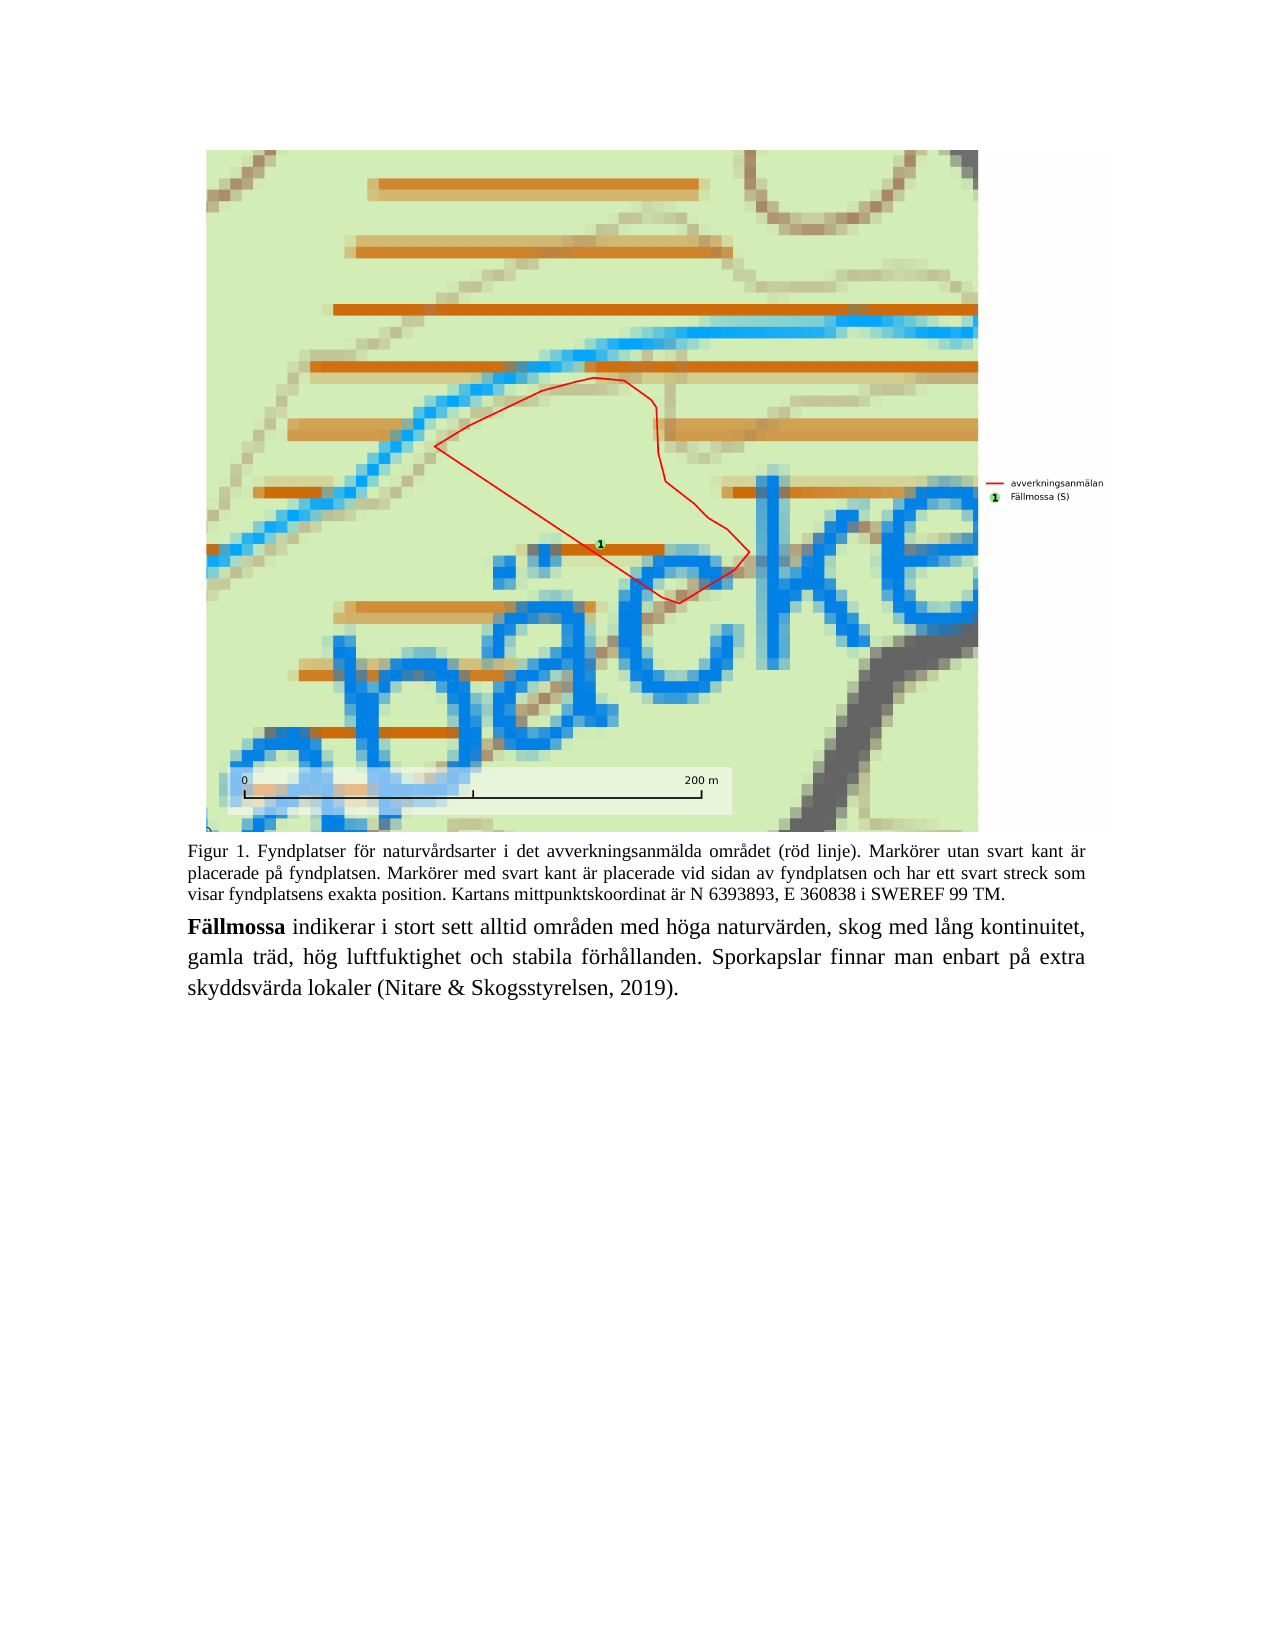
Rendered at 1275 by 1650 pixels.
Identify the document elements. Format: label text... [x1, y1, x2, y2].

text Figur 1. Fyndplatser för naturvårdsarter i det avverkningsanmälda området (röd linje). Markörer utan svart kant är placerade på fyndplatsen. Markörer med svart kant är placerade vid sidan av fyndplatsen och har ett svart streck som visar fyndplatsens exakta position. Kartans mittpunktskoordinat är N 6393893, E 360838 i SWEREF 99 TM. [187, 840, 1087, 905]
picture [206, 150, 1107, 832]
text Fällmossa indikerar i stort sett alltid områden med höga naturvärden, skog med lång kontinuitet, gamla träd, hög luftfuktighet och stabila förhållanden. Sporkapslar finnar man enbart på extra skyddsvärda lokaler (Nitare & Skogsstyrelsen, 2019). [187, 913, 1087, 1000]
